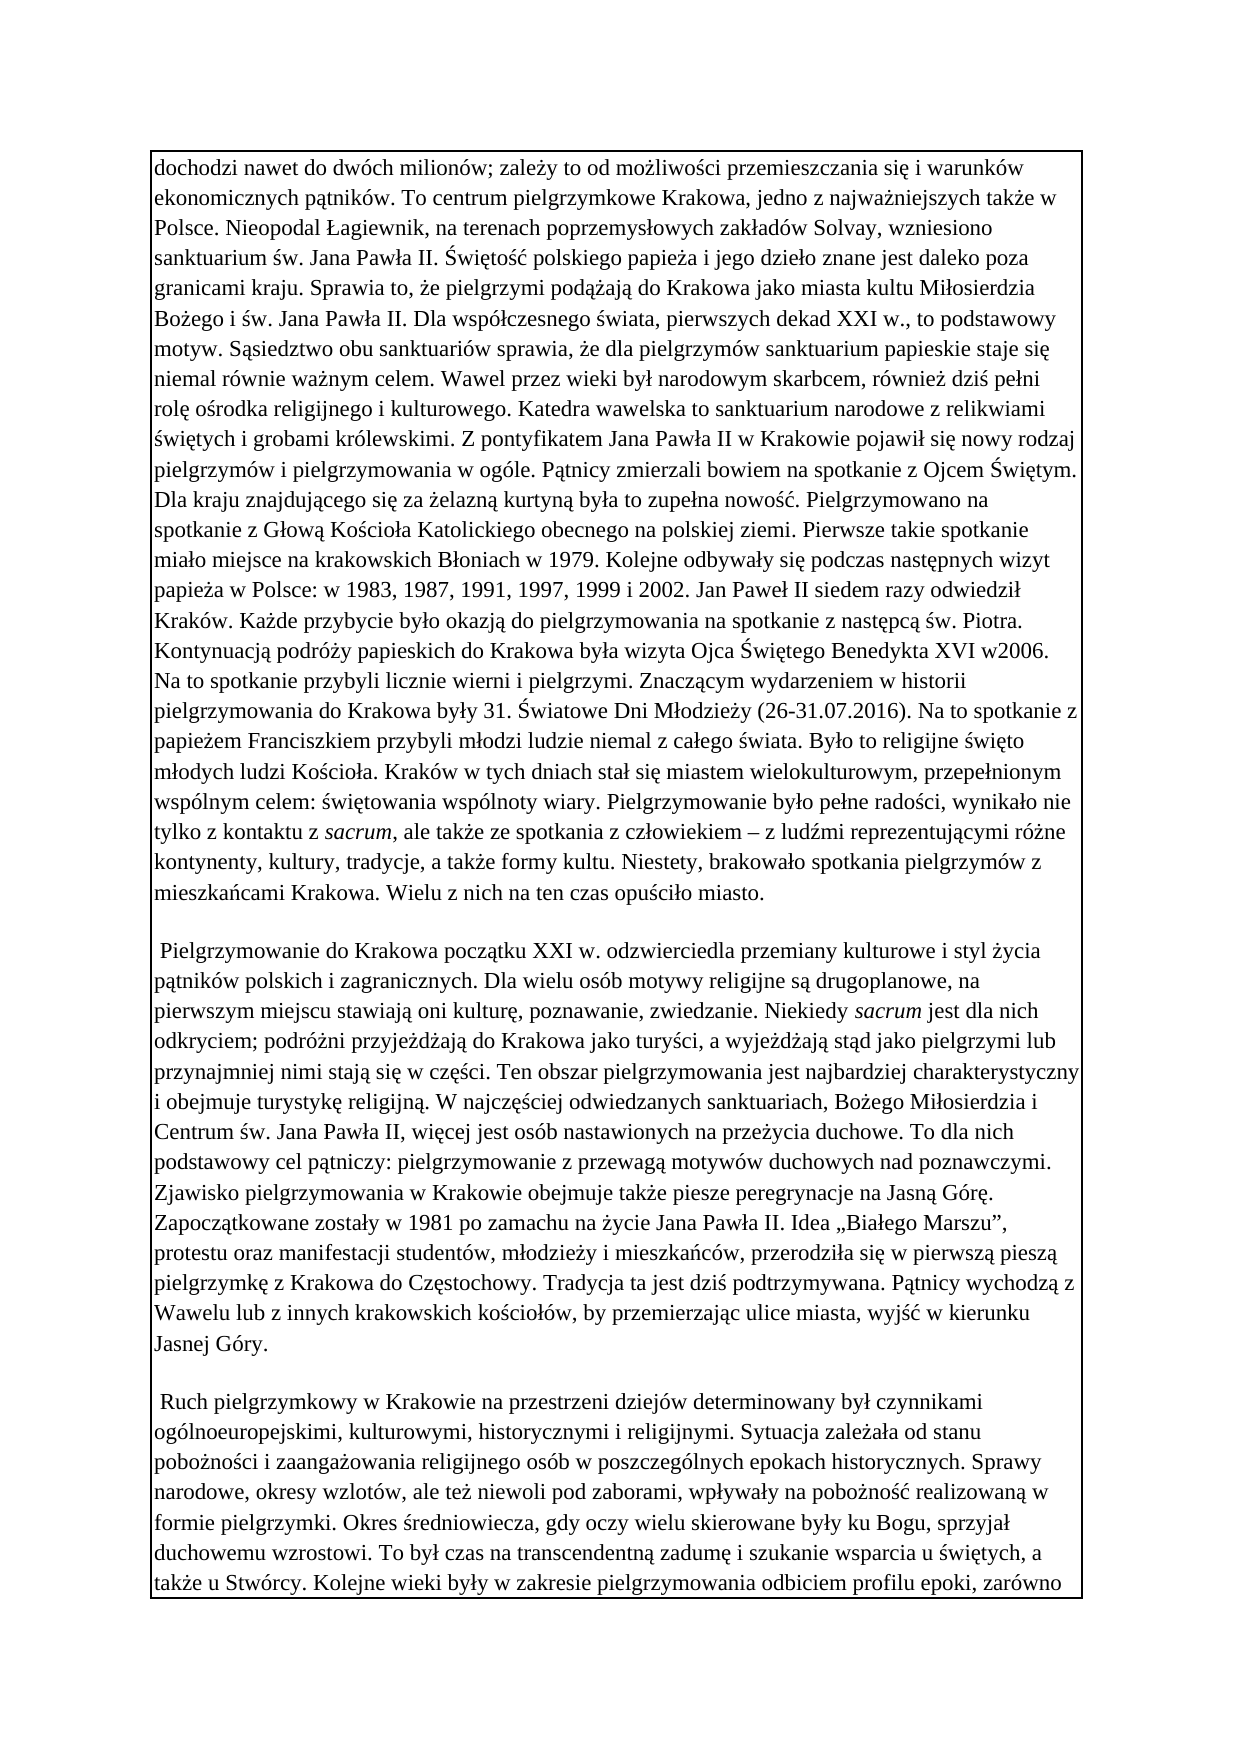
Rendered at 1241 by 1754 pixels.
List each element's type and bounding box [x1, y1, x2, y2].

table_cell [152, 152, 1081, 1597]
